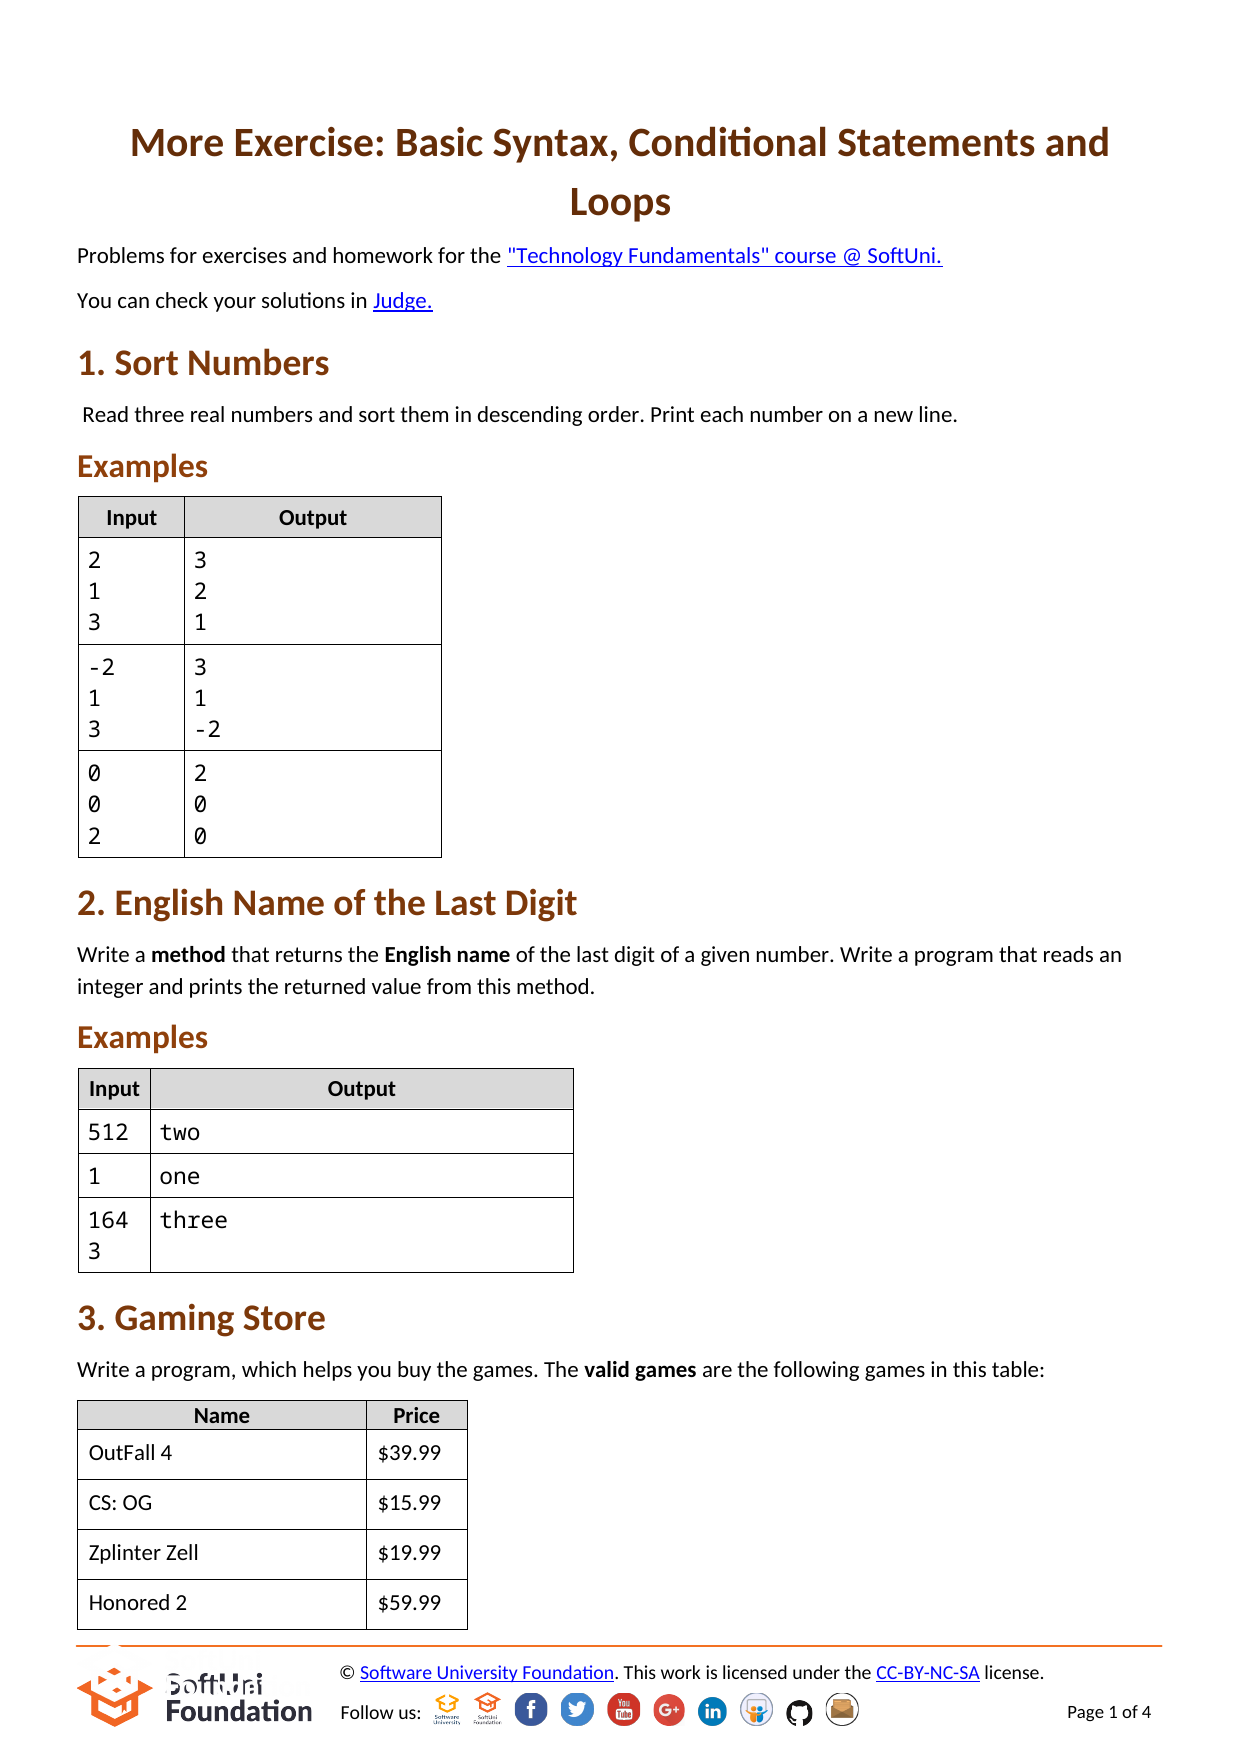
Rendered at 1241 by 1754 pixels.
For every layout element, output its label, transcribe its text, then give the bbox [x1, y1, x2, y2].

table_cell 3 1 -2 [185, 645, 441, 750]
text Problems for exercises and homework for the "Technology Fundamentals" course @ SoftUni. [77, 241, 1163, 269]
table_cell OutFall 4 [78, 1430, 366, 1479]
subtitle More Exercise: Basic Syntax, Conditional Statements and Loops [77, 116, 1163, 226]
subtitle Gaming Store [77, 1294, 1163, 1340]
subtitle Sort Numbers [77, 339, 1163, 385]
subtitle English Name of the Last Digit [77, 879, 1163, 924]
table_cell Zplinter Zell [78, 1530, 366, 1578]
table_cell -2 1 3 [79, 645, 184, 750]
table_cell $59.99 [367, 1580, 467, 1628]
picture [740, 1693, 773, 1726]
table_cell 1 [79, 1154, 150, 1197]
table_cell one [151, 1154, 573, 1197]
subtitle Examples [77, 1017, 1163, 1057]
picture [698, 1718, 706, 1726]
picture [825, 1693, 859, 1726]
picture [514, 1693, 548, 1726]
picture [473, 1692, 502, 1726]
text Write a method that returns the English name of the last digit of a given number. Write a program that reads an integer and prints the returned value from this method. [77, 940, 1163, 1000]
table_header Name [78, 1401, 366, 1429]
table_cell $15.99 [367, 1480, 467, 1529]
table_cell Honored 2 [78, 1580, 366, 1628]
table_cell 1643 [79, 1198, 150, 1272]
picture [433, 1694, 461, 1726]
table_cell three [151, 1198, 573, 1272]
table_header Output [185, 497, 441, 537]
table_header Output [151, 1069, 573, 1108]
text You can check your solutions in Judge. [77, 286, 1163, 314]
picture [698, 1697, 706, 1705]
table_cell 2 1 3 [79, 538, 184, 643]
picture [76, 1643, 312, 1727]
table_cell 2 0 0 [185, 751, 441, 857]
table_header Input [79, 1069, 150, 1108]
picture [719, 1697, 727, 1705]
text Write a program, which helps you buy the games. The valid games are the following games in this table: [77, 1355, 1163, 1383]
picture [719, 1718, 727, 1726]
table_header Input [79, 497, 184, 537]
picture [786, 1700, 813, 1726]
picture [653, 1694, 685, 1726]
text Read three real numbers and sort them in descending order. Print each number on a new line. [77, 400, 1163, 428]
table_cell CS: OG [78, 1480, 366, 1529]
table_cell two [151, 1110, 573, 1153]
picture [561, 1693, 594, 1726]
table_cell 0 0 2 [79, 751, 184, 857]
table_cell $39.99 [367, 1430, 467, 1479]
table_cell $19.99 [367, 1530, 467, 1578]
subtitle Examples [77, 445, 1163, 486]
table_header Price [367, 1401, 467, 1429]
table_cell 3 2 1 [185, 538, 441, 643]
picture [607, 1693, 640, 1726]
table_cell 512 [79, 1110, 150, 1153]
